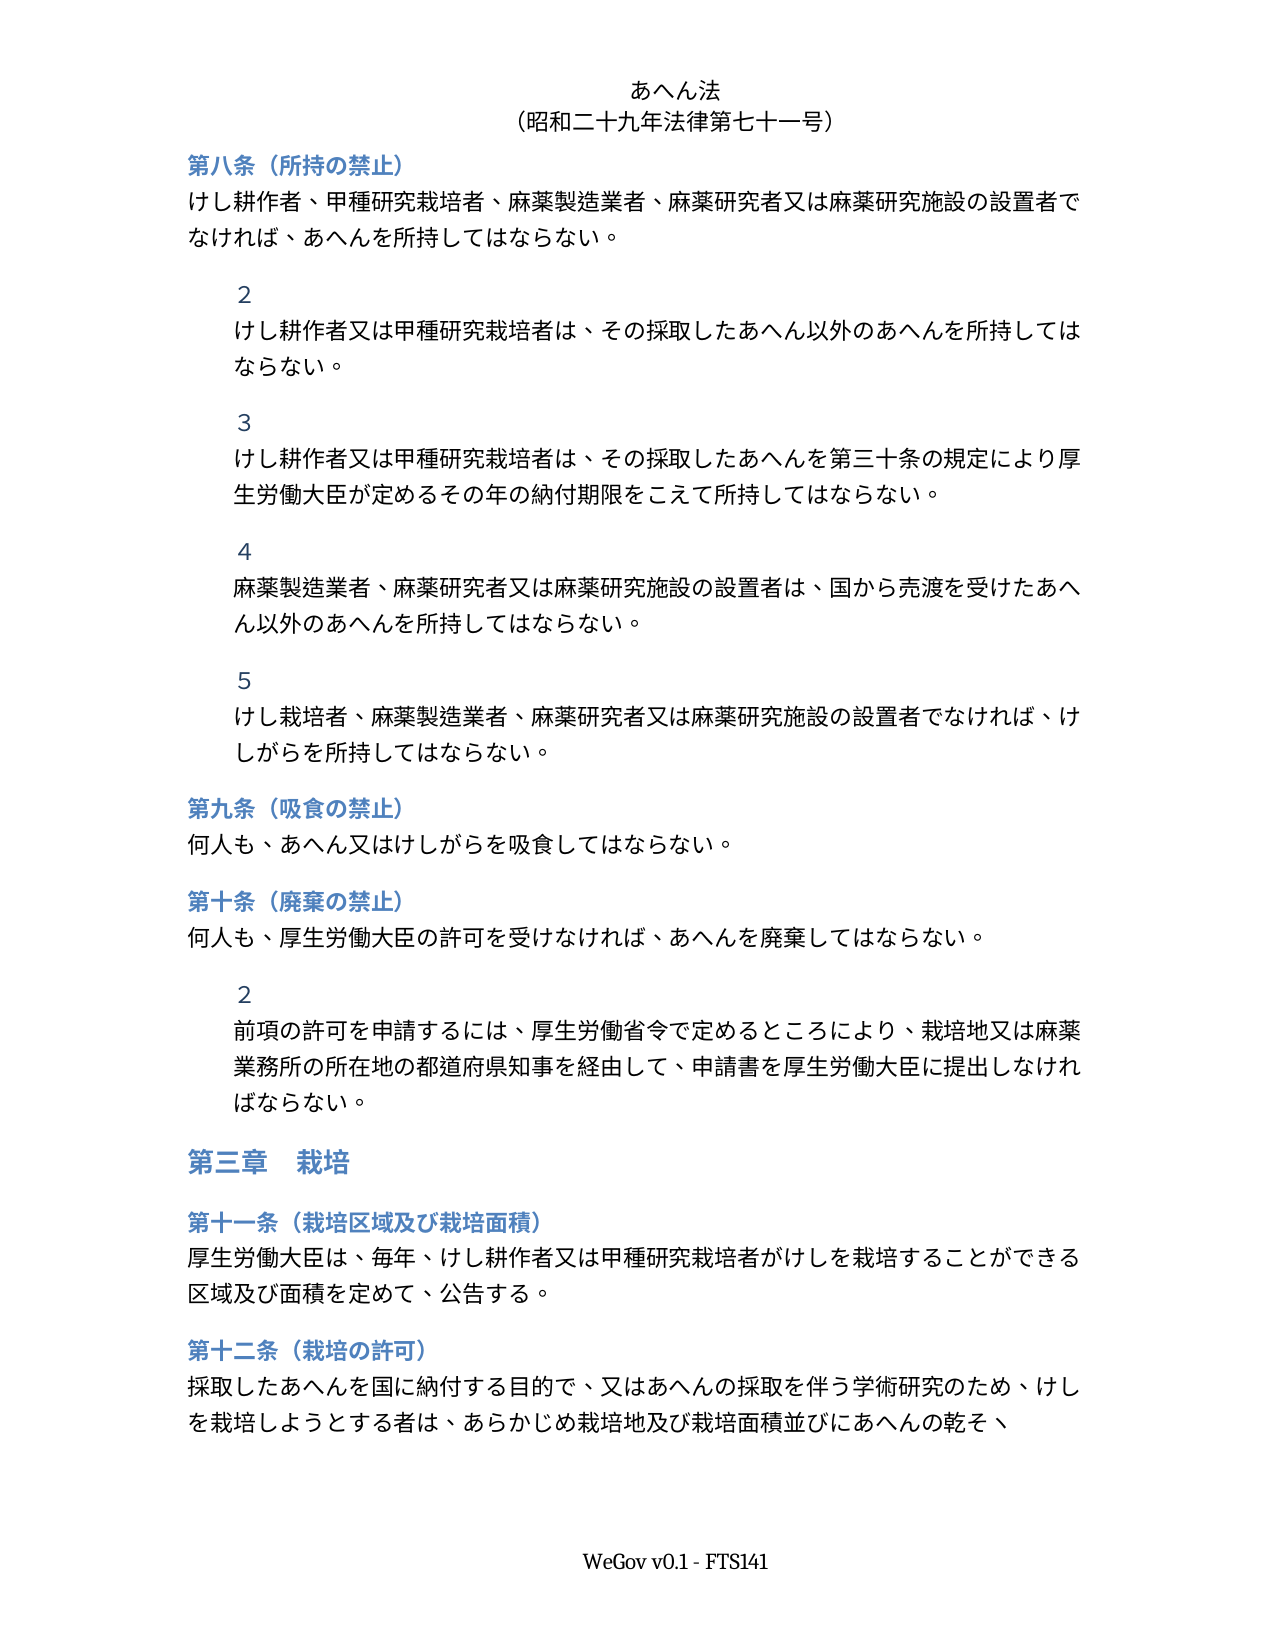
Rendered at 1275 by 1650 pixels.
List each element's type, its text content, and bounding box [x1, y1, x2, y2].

subtitle ３ [233, 407, 1087, 438]
text けし耕作者又は甲種研究栽培者は、その採取したあへんを第三十条の規定により厚生労働大臣が定めるその年の納付期限をこえて所持してはならない。 [233, 443, 1087, 510]
text 麻薬製造業者、麻薬研究者又は麻薬研究施設の設置者は、国から売渡を受けたあへん以外のあへんを所持してはならない。 [233, 572, 1087, 639]
text けし耕作者又は甲種研究栽培者は、その採取したあへん以外のあへんを所持してはならない。 [233, 314, 1087, 382]
subtitle 第十条（廃棄の禁止） [187, 886, 1087, 917]
text けし栽培者、麻薬製造業者、麻薬研究者又は麻薬研究施設の設置者でなければ、けしがらを所持してはならない。 [233, 701, 1087, 768]
subtitle ５ [233, 664, 1087, 696]
subtitle ２ [233, 979, 1087, 1010]
subtitle 第九条（吸食の禁止） [187, 793, 1087, 824]
text けし耕作者、甲種研究栽培者、麻薬製造業者、麻薬研究者又は麻薬研究施設の設置者でなければ、あへんを所持してはならない。 [187, 186, 1087, 253]
subtitle 第十二条（栽培の許可） [187, 1335, 1087, 1366]
text 何人も、あへん又はけしがらを吸食してはならない。 [187, 829, 1087, 860]
text 何人も、厚生労働大臣の許可を受けなければ、あへんを廃棄してはならない。 [187, 922, 1087, 953]
subtitle 第八条（所持の禁止） [187, 150, 1087, 181]
text 前項の許可を申請するには、厚生労働省令で定めるところにより、栽培地又は麻薬業務所の所在地の都道府県知事を経由して、申請書を厚生労働大臣に提出しなければならない。 [233, 1014, 1087, 1118]
subtitle ４ [233, 536, 1087, 567]
text 厚生労働大臣は、毎年、けし耕作者又は甲種研究栽培者がけしを栽培することができる区域及び面積を定めて、公告する。 [187, 1242, 1087, 1309]
text 採取したあへんを国に納付する目的で、又はあへんの採取を伴う学術研究のため、けしを栽培しようとする者は、あらかじめ栽培地及び栽培面積並びにあへんの乾そヽ うヽ 場及び保管場を定めて、厚生労働大臣の許可を受けなければならない。 [187, 1371, 1087, 1468]
subtitle 第三章 栽培 [187, 1143, 1087, 1180]
subtitle 第十一条（栽培区域及び栽培面積） [187, 1206, 1087, 1238]
subtitle ２ [233, 279, 1087, 310]
